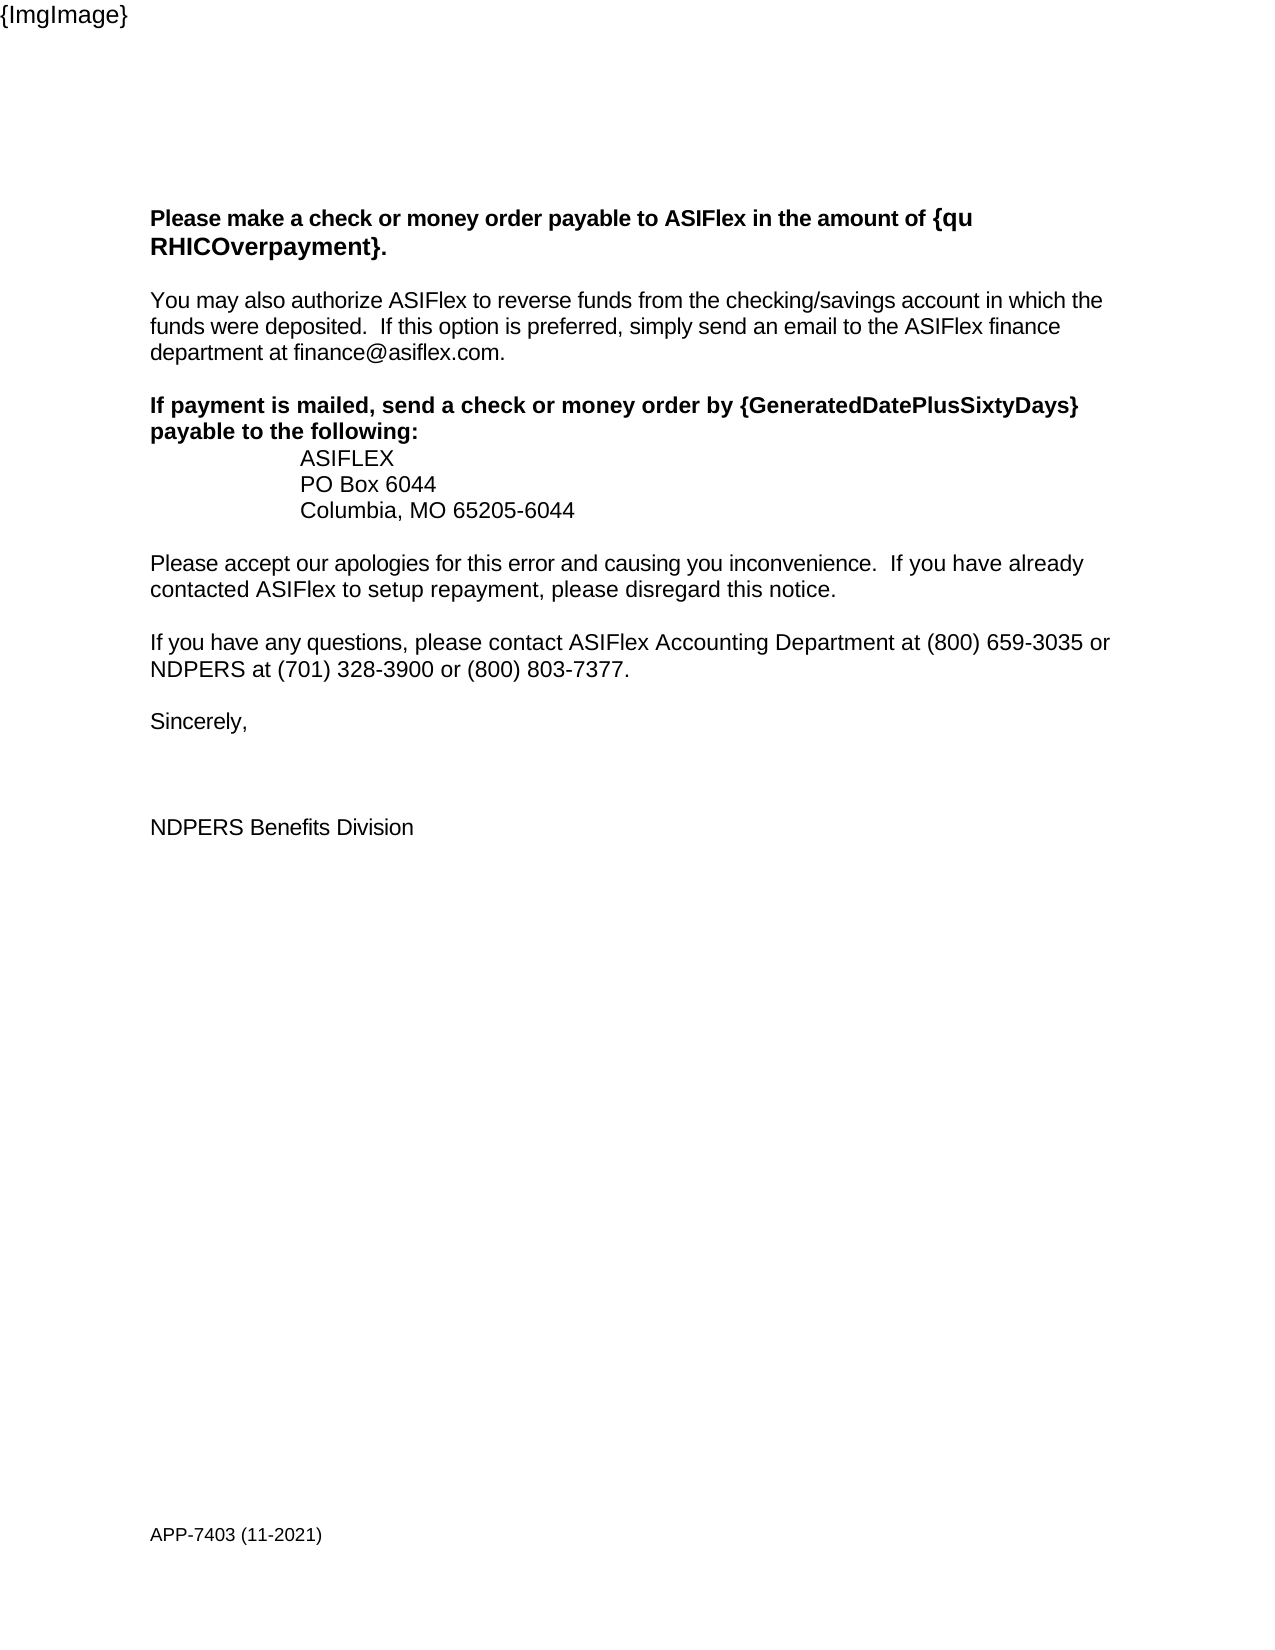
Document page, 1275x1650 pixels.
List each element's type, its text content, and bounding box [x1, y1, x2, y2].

text Columbia, MO 65205-6044 [225, 497, 1125, 524]
text NDPERS Benefits Division [150, 814, 1125, 840]
text ASIFLEX [225, 445, 1125, 471]
text Please make a check or money order payable to ASIFlex in the amount of {qu RHICOverpayment}. [150, 203, 1125, 260]
text PO Box 6044 [225, 471, 1125, 497]
text You may also authorize ASIFlex to reverse funds from the checking/savings account in which the funds were deposited. If this option is preferred, simply send an email to the ASIFlex finance department at finance@asiflex.com. [150, 287, 1125, 366]
text Please accept our apologies for this error and causing you inconvenience. If you have already contacted ASIFlex to setup repayment, please disregard this notice. [150, 550, 1125, 603]
text If payment is mailed, send a check or money order by {GeneratedDatePlusSixtyDays} payable to the following: [150, 392, 1125, 445]
text Sincerely, [150, 708, 1125, 734]
text If you have any questions, please contact ASIFlex Accounting Department at (800) 659-3035 or NDPERS at (701) 328-3900 or (800) 803-7377. [150, 629, 1125, 682]
